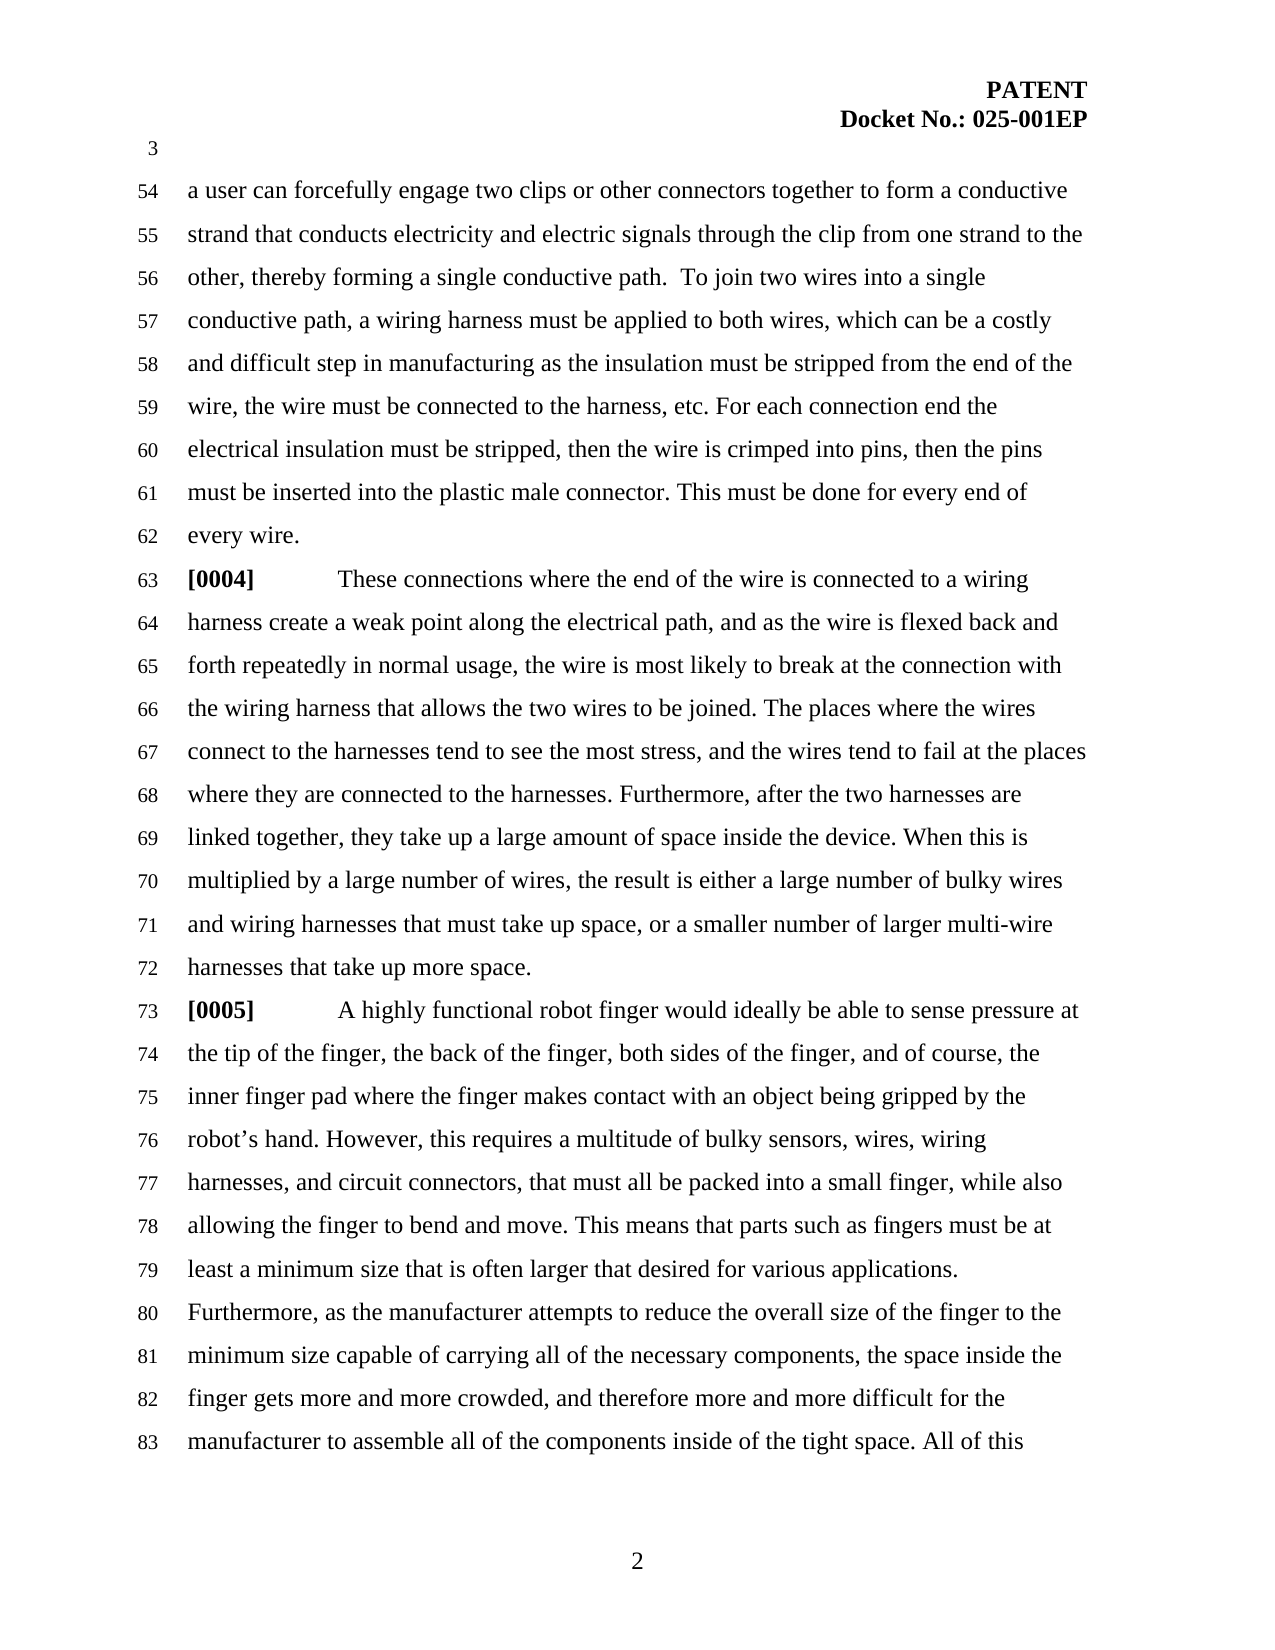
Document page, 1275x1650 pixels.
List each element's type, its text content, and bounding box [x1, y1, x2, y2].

list These connections where the end of the wire is connected to a wiring harness create a weak point along the electrical path, and as the wire is flexed back and forth repeatedly in normal usage, the wire is most likely to break at the connection with the wiring harness that allows the two wires to be joined. The places where the wires connect to the harnesses tend to see the most stress, and the wires tend to fail at the places where they are connected to the harnesses. Furthermore, after the two harnesses are linked together, they take up a large amount of space inside the device. When this is multiplied by a large number of wires, the result is either a large number of bulky wires and wiring harnesses that must take up space, or a smaller number of larger multi-wire harnesses that take up more space. [187, 564, 1087, 981]
